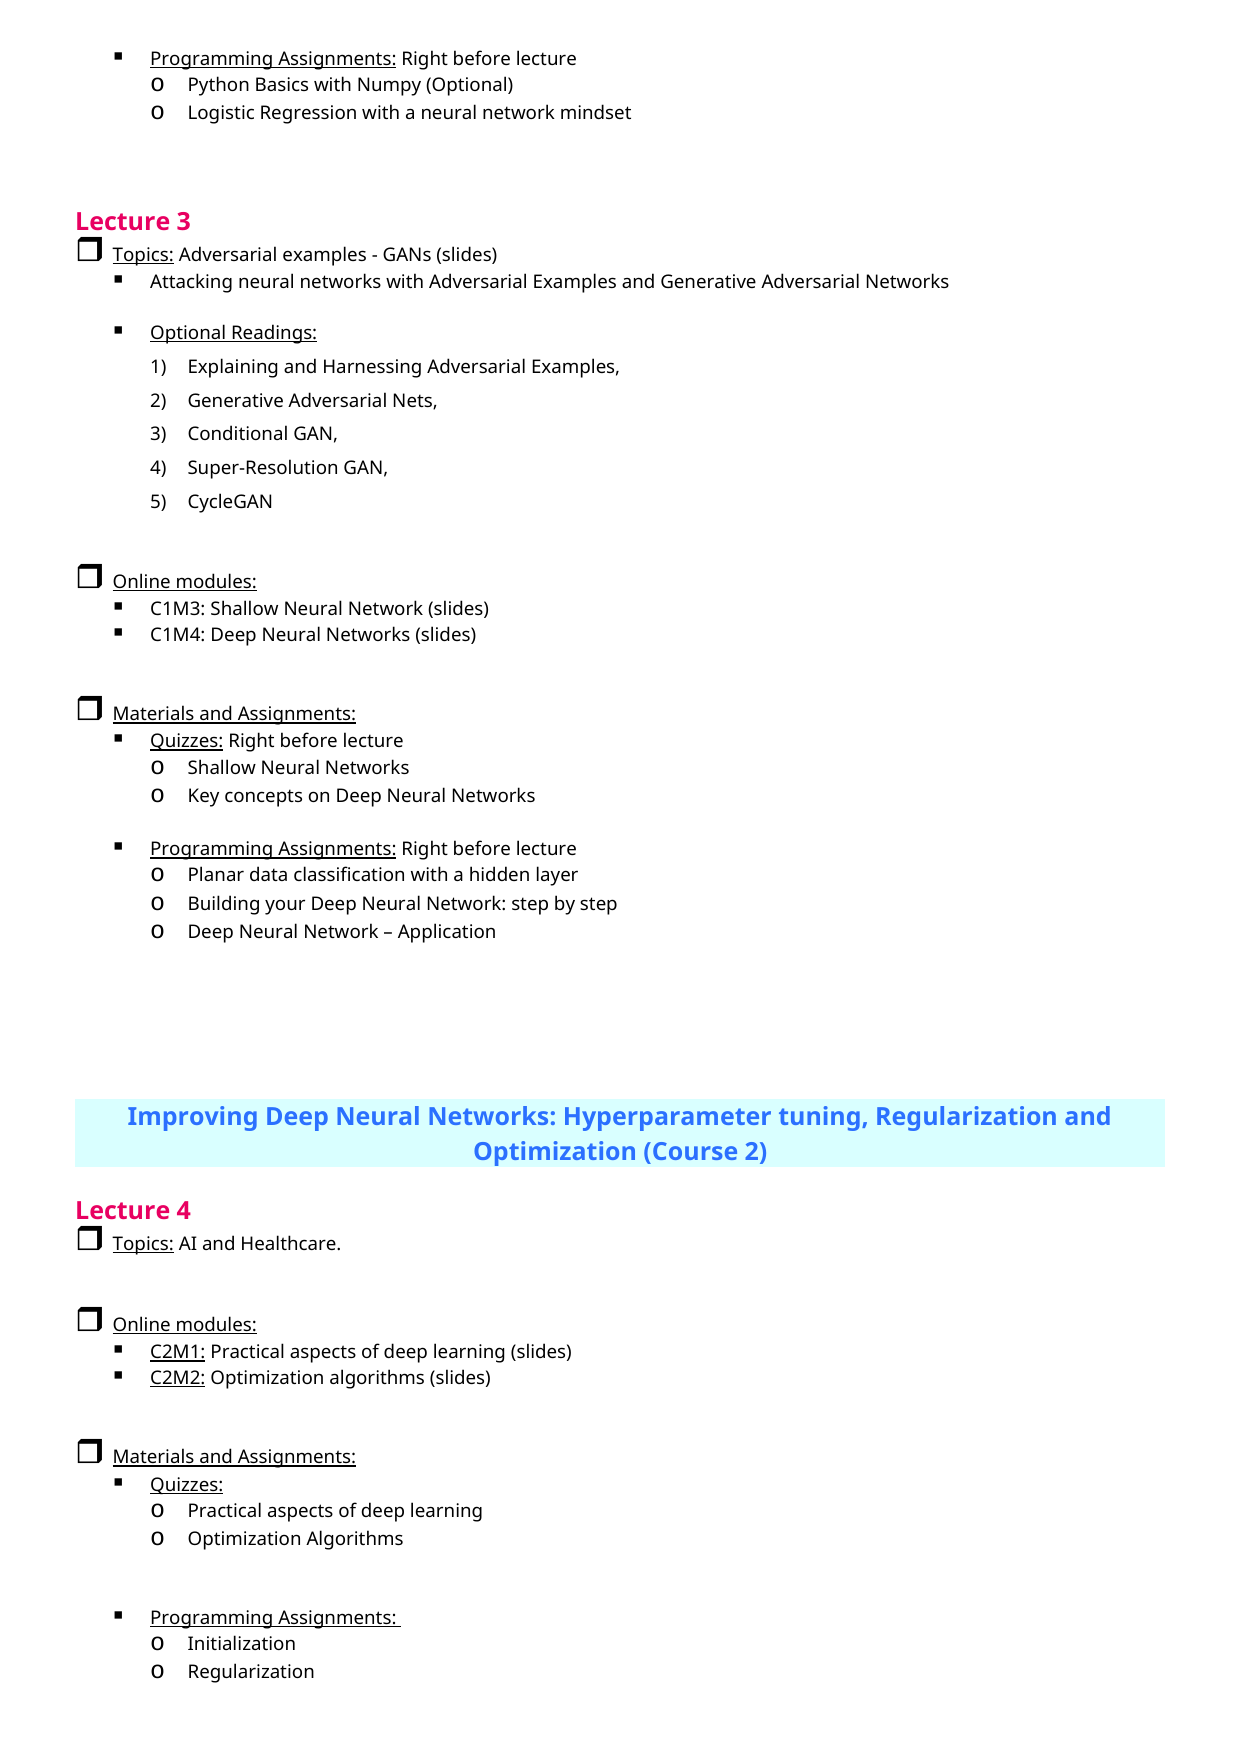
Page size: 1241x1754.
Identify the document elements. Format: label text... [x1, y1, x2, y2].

list Optional Readings: [112, 319, 1165, 345]
list Online modules: [75, 1308, 1165, 1338]
list Online modules: [75, 565, 1165, 595]
list Deep Neural Network – Application [150, 918, 1165, 946]
list Topics: AI and Healthcare. [75, 1227, 1165, 1257]
list Building your Deep Neural Network: step by step [150, 889, 1165, 918]
list Python Basics with Numpy (Optional) [150, 71, 1165, 99]
list Planar data classification with a hidden layer [150, 861, 1165, 889]
list Practical aspects of deep learning [150, 1496, 1165, 1525]
list Materials and Assignments: [75, 1441, 1165, 1471]
list Key concepts on Deep Neural Networks [150, 782, 1165, 810]
list Programming Assignments: [112, 1604, 1165, 1629]
list Quizzes: [112, 1471, 1165, 1496]
text Improving Deep Neural Networks: Hyperparameter tuning, Regularization and Optimization (Course 2) [75, 1099, 1165, 1167]
list Attacking neural networks with Adversarial Examples and Generative Adversarial Networks [112, 268, 1165, 294]
list Explaining and Harnessing Adversarial Examples, [150, 353, 1165, 378]
list Shallow Neural Networks [150, 753, 1165, 782]
list Materials and Assignments: [75, 697, 1165, 728]
list Programming Assignments: Right before lecture [112, 835, 1165, 861]
list C2M1: Practical aspects of deep learning (slides) [112, 1338, 1165, 1364]
list Regularization [150, 1658, 1165, 1686]
list Optimization Algorithms [150, 1525, 1165, 1553]
list Topics: Adversarial examples - GANs (slides) [75, 238, 1165, 268]
list Initialization [150, 1629, 1165, 1658]
list Programming Assignments: Right before lecture [112, 45, 1165, 71]
list Logistic Regression with a neural network mindset [150, 99, 1165, 127]
text Lecture 4 [75, 1193, 1165, 1227]
text Lecture 3 [75, 204, 1165, 238]
list Conditional GAN, [150, 421, 1165, 446]
list CycleGAN [150, 488, 1165, 514]
list C1M3: Shallow Neural Network (slides) [112, 595, 1165, 621]
list Super-Resolution GAN, [150, 454, 1165, 480]
list C1M4: Deep Neural Networks (slides) [112, 621, 1165, 646]
list C2M2: Optimization algorithms (slides) [112, 1364, 1165, 1389]
list Quizzes: Right before lecture [112, 728, 1165, 753]
list Generative Adversarial Nets, [150, 387, 1165, 412]
